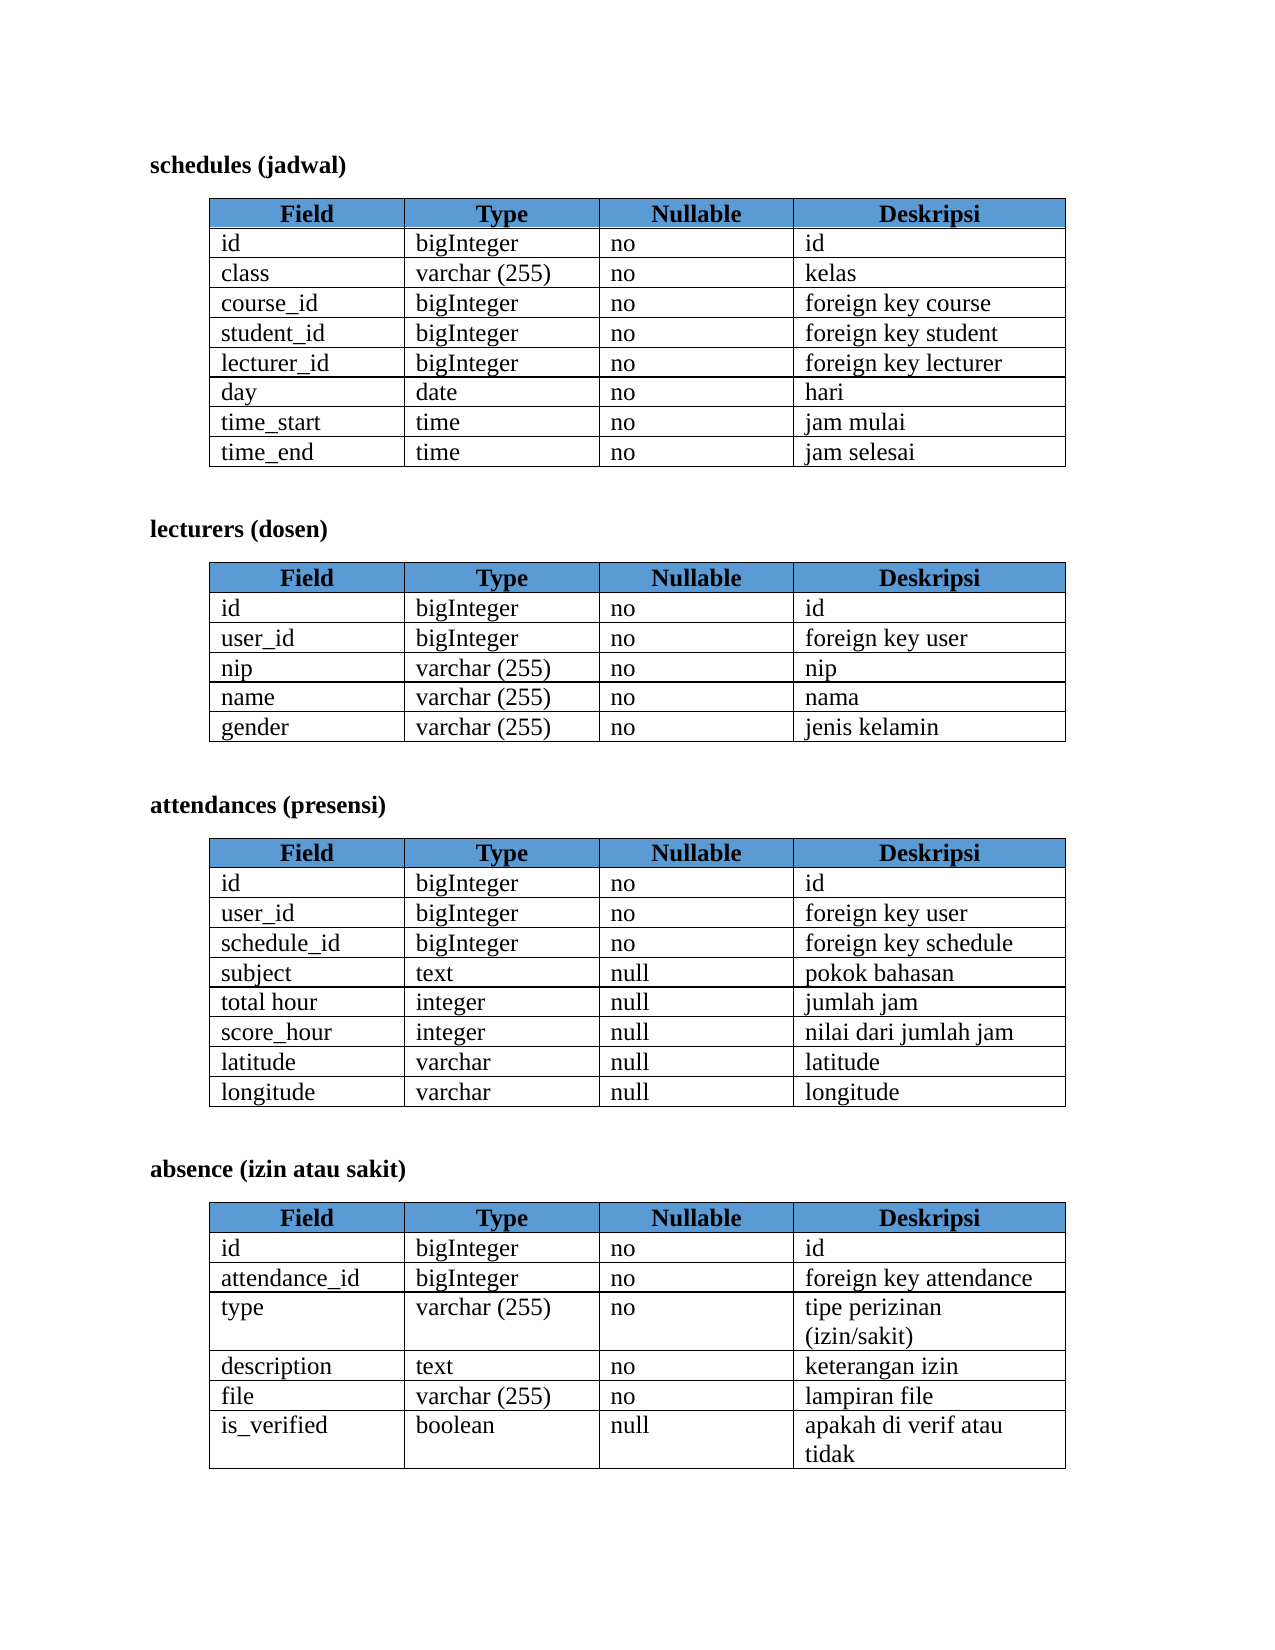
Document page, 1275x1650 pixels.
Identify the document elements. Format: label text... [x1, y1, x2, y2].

table_cell foreign key user [794, 623, 1065, 652]
table_header Type [405, 199, 599, 227]
table_cell nip [794, 653, 1065, 681]
table_cell class [210, 258, 404, 287]
table_cell no [600, 623, 793, 652]
table_cell integer [405, 1017, 599, 1046]
table_cell is_verified [210, 1411, 404, 1468]
table_cell schedule_id [210, 928, 404, 957]
table_header Field [210, 839, 404, 867]
table_cell lampiran file [794, 1381, 1065, 1409]
table_cell no [600, 1263, 793, 1291]
table_cell jam mulai [794, 407, 1065, 436]
table_cell no [600, 898, 793, 927]
table_cell bigInteger [405, 593, 599, 622]
table_cell no [600, 318, 793, 347]
table_header Type [405, 1203, 599, 1232]
table_cell varchar [405, 1077, 599, 1106]
table_cell varchar [405, 1047, 599, 1076]
table_cell no [600, 1293, 793, 1350]
table_cell foreign key user [794, 898, 1065, 927]
table_cell no [600, 1351, 793, 1380]
table_cell jumlah jam [794, 988, 1065, 1016]
table_cell subject [210, 958, 404, 986]
table_cell integer [405, 988, 599, 1016]
table_header Nullable [600, 1203, 793, 1232]
table_cell bigInteger [405, 898, 599, 927]
table_header Type [405, 839, 599, 867]
table_cell foreign key schedule [794, 928, 1065, 957]
table_cell no [600, 712, 793, 741]
table_cell bigInteger [405, 318, 599, 347]
table_cell lecturer_id [210, 348, 404, 376]
table_cell id [794, 1233, 1065, 1262]
table_cell varchar (255) [405, 1293, 599, 1350]
table_header Field [210, 1203, 404, 1232]
table_cell boolean [405, 1411, 599, 1468]
table_cell nama [794, 683, 1065, 711]
table_cell foreign key attendance [794, 1263, 1065, 1291]
table_cell no [600, 683, 793, 711]
table_cell id [794, 593, 1065, 622]
table_cell student_id [210, 318, 404, 347]
text attendances (presensi) [150, 790, 1125, 818]
text lecturers (dosen) [150, 514, 1125, 543]
table_cell null [600, 988, 793, 1016]
table_cell user_id [210, 623, 404, 652]
table_cell no [600, 1381, 793, 1409]
table_cell kelas [794, 258, 1065, 287]
table_cell bigInteger [405, 348, 599, 376]
table_cell no [600, 928, 793, 957]
table_header Deskripsi [794, 1203, 1065, 1232]
table_cell foreign key student [794, 318, 1065, 347]
table_cell time [405, 407, 599, 436]
table_header Nullable [600, 839, 793, 867]
text schedules (jadwal) [150, 150, 1125, 179]
table_cell file [210, 1381, 404, 1409]
table_cell hari [794, 378, 1065, 406]
table_cell text [405, 1351, 599, 1380]
table_cell no [600, 229, 793, 257]
table_cell null [600, 1077, 793, 1106]
table_cell tipe perizinan (izin/sakit) [794, 1293, 1065, 1350]
table_cell description [210, 1351, 404, 1380]
table_cell no [600, 407, 793, 436]
table_cell longitude [210, 1077, 404, 1106]
table_cell bigInteger [405, 1263, 599, 1291]
table_cell attendance_id [210, 1263, 404, 1291]
table_cell id [794, 868, 1065, 897]
table_cell no [600, 653, 793, 681]
table_cell id [210, 868, 404, 897]
table_cell day [210, 378, 404, 406]
table_cell varchar (255) [405, 712, 599, 741]
table_cell foreign key course [794, 288, 1065, 317]
table_cell null [600, 1017, 793, 1046]
table_cell score_hour [210, 1017, 404, 1046]
table_header Deskripsi [794, 563, 1065, 592]
text absence (izin atau sakit) [150, 1154, 1125, 1183]
table_cell id [210, 229, 404, 257]
table_header Deskripsi [794, 839, 1065, 867]
table_cell bigInteger [405, 229, 599, 257]
table_cell text [405, 958, 599, 986]
table_cell time_start [210, 407, 404, 436]
table_cell id [210, 1233, 404, 1262]
table_cell no [600, 1233, 793, 1262]
table_cell name [210, 683, 404, 711]
table_header Deskripsi [794, 199, 1065, 227]
table_cell latitude [794, 1047, 1065, 1076]
table_header Nullable [600, 563, 793, 592]
table_cell type [210, 1293, 404, 1350]
table_cell no [600, 437, 793, 466]
table_cell foreign key lecturer [794, 348, 1065, 376]
table_cell null [600, 1411, 793, 1468]
table_cell no [600, 868, 793, 897]
table_cell jam selesai [794, 437, 1065, 466]
table_cell jenis kelamin [794, 712, 1065, 741]
table_cell null [600, 958, 793, 986]
table_cell bigInteger [405, 623, 599, 652]
table_cell bigInteger [405, 868, 599, 897]
table_cell date [405, 378, 599, 406]
table_cell user_id [210, 898, 404, 927]
table_cell nip [210, 653, 404, 681]
table_cell gender [210, 712, 404, 741]
table_cell no [600, 348, 793, 376]
table_header Nullable [600, 199, 793, 227]
table_cell course_id [210, 288, 404, 317]
table_cell pokok bahasan [794, 958, 1065, 986]
table_cell no [600, 378, 793, 406]
table_cell total hour [210, 988, 404, 1016]
table_cell no [600, 288, 793, 317]
table_cell bigInteger [405, 928, 599, 957]
table_cell nilai dari jumlah jam [794, 1017, 1065, 1046]
table_cell null [600, 1047, 793, 1076]
table_cell bigInteger [405, 288, 599, 317]
table_cell bigInteger [405, 1233, 599, 1262]
table_cell no [600, 593, 793, 622]
table_cell id [794, 229, 1065, 257]
table_cell longitude [794, 1077, 1065, 1106]
table_cell varchar (255) [405, 1381, 599, 1409]
table_cell keterangan izin [794, 1351, 1065, 1380]
table_cell id [210, 593, 404, 622]
table_header Field [210, 563, 404, 592]
table_cell latitude [210, 1047, 404, 1076]
table_cell varchar (255) [405, 653, 599, 681]
table_cell no [600, 258, 793, 287]
table_cell time_end [210, 437, 404, 466]
table_header Field [210, 199, 404, 227]
table_cell varchar (255) [405, 683, 599, 711]
table_cell varchar (255) [405, 258, 599, 287]
table_cell time [405, 437, 599, 466]
table_cell apakah di verif atau tidak [794, 1411, 1065, 1468]
table_header Type [405, 563, 599, 592]
